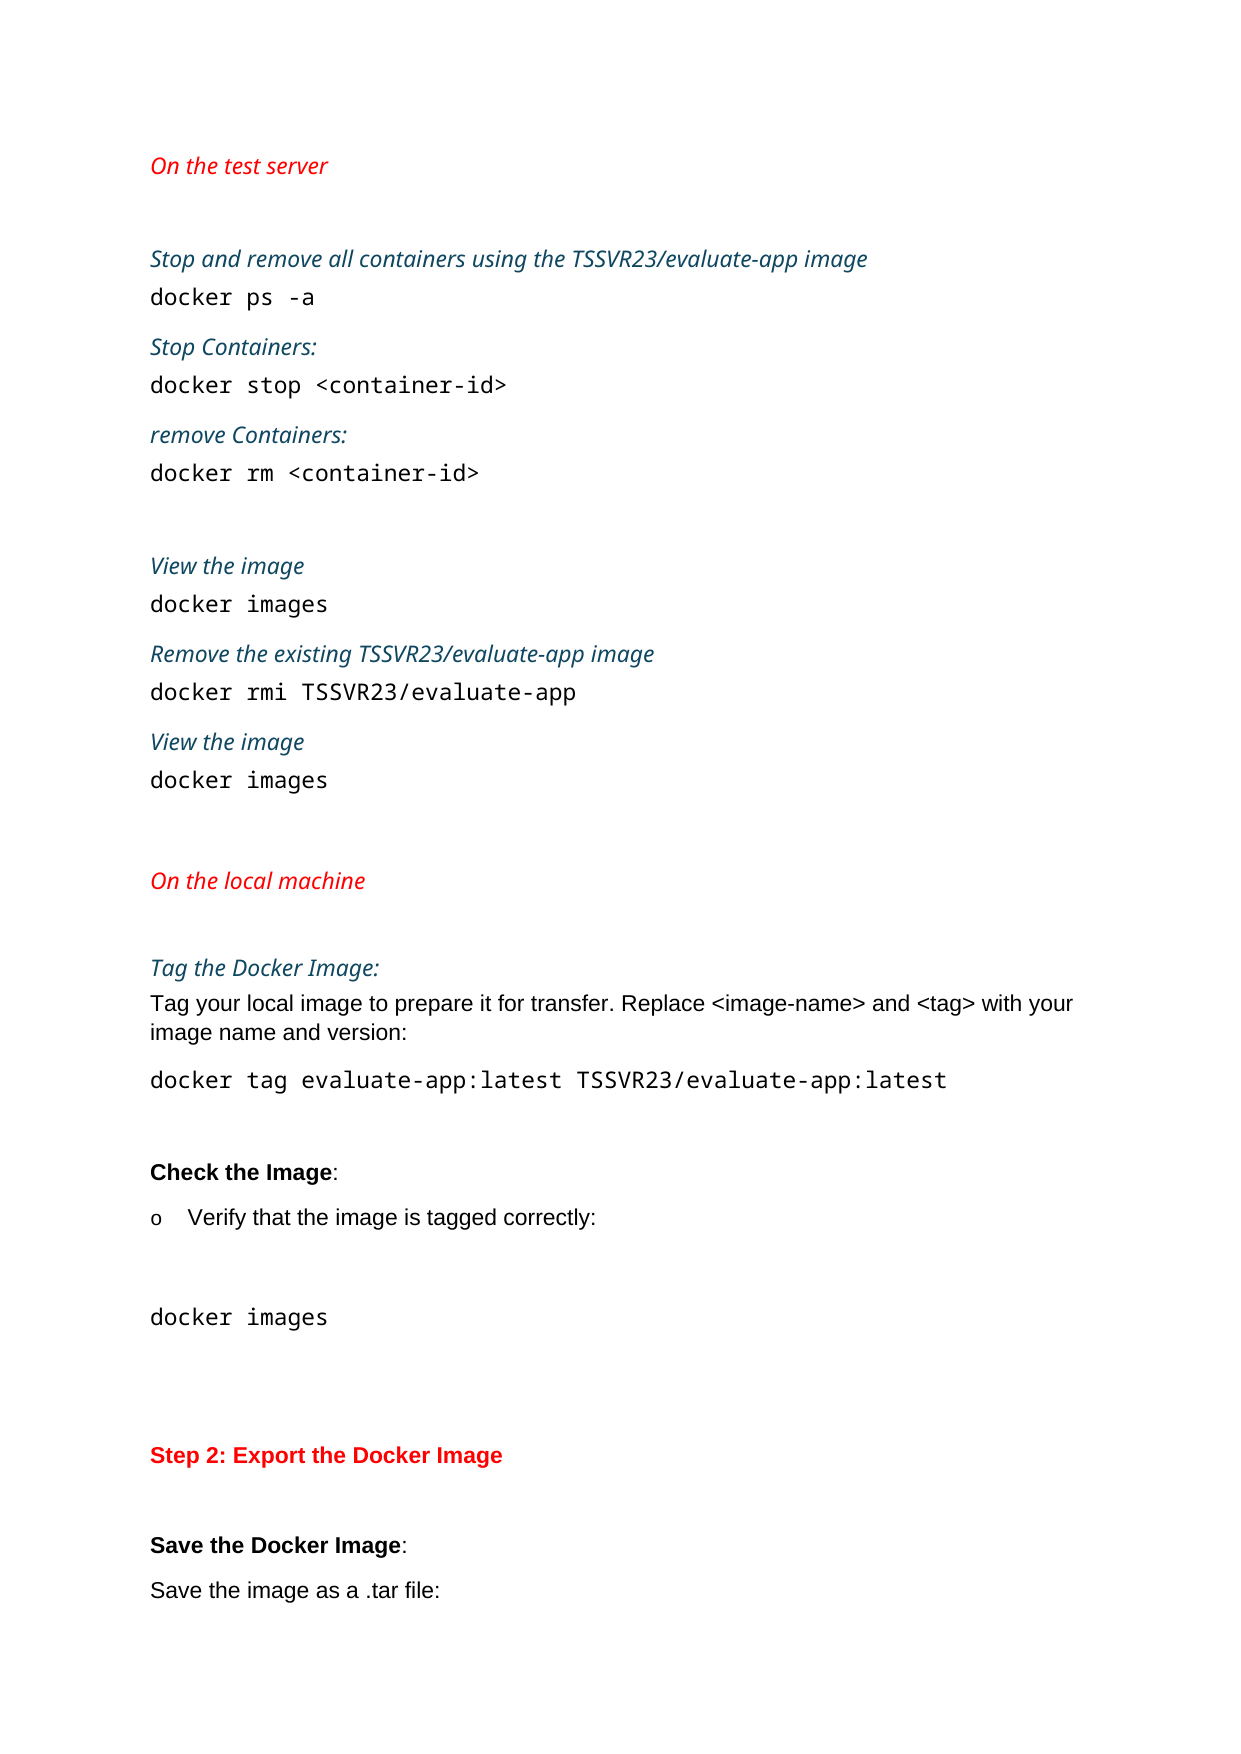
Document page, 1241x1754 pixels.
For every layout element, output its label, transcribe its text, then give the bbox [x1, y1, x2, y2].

text docker stop <container-id> [150, 369, 1090, 400]
subtitle View the image [150, 726, 1090, 757]
subtitle On the test server [150, 150, 1090, 181]
text Check the Image: [150, 1159, 1090, 1186]
list Verify that the image is tagged correctly: [150, 1204, 1090, 1232]
text docker rmi TSSVR23/evaluate-app [150, 676, 1090, 707]
text Step 2: Export the Docker Image [150, 1442, 1090, 1468]
subtitle On the local machine [150, 865, 1090, 896]
text docker images [150, 587, 1090, 619]
subtitle Stop Containers: [150, 331, 1090, 362]
text Save the Docker Image: [150, 1532, 1090, 1558]
text docker images [150, 1301, 1090, 1332]
text docker tag evaluate-app:latest TSSVR23/evaluate-app:latest [150, 1064, 1090, 1095]
subtitle Stop and remove all containers using the TSSVR23/evaluate-app image [150, 242, 1090, 274]
text docker rm <container-id> [150, 457, 1090, 488]
text docker ps -a [150, 280, 1090, 312]
subtitle remove Containers: [150, 419, 1090, 450]
subtitle Remove the existing TSSVR23/evaluate-app image [150, 638, 1090, 669]
text Save the image as a .tar file: [150, 1577, 1090, 1603]
subtitle Tag the Docker Image: [150, 952, 1090, 983]
list Tag your local image to prepare it for transfer. Replace <image-name> and <tag> with your image name and version: [150, 990, 1090, 1045]
subtitle View the image [150, 549, 1090, 581]
text docker images [150, 764, 1090, 795]
